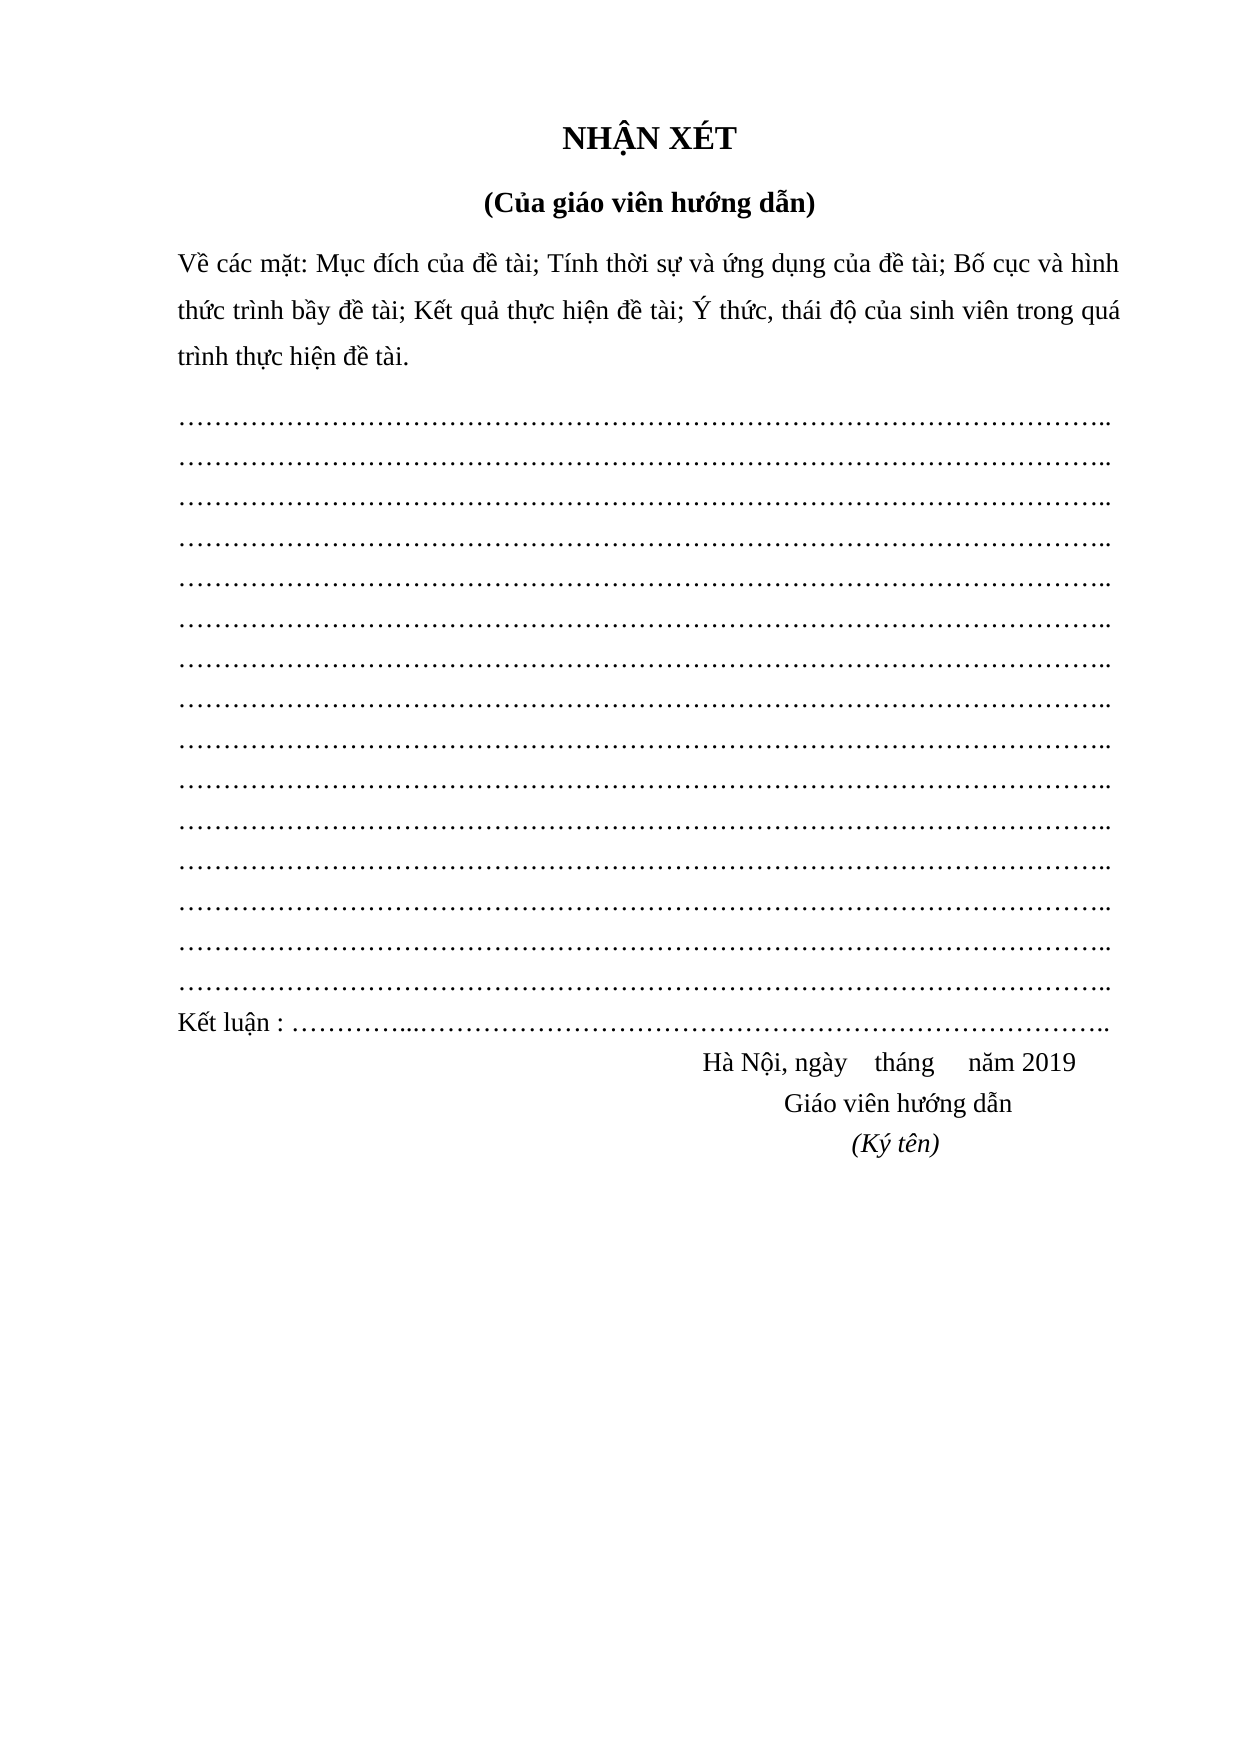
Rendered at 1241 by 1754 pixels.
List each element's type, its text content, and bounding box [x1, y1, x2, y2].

text ………………………………………………………………………………………….. [177, 723, 1122, 754]
text ………………………………………………………………………………………….. [177, 440, 1122, 471]
text ………………………………………………………………………………………….. [177, 682, 1122, 714]
text ………………………………………………………………………………………….. [177, 602, 1122, 633]
text ………………………………………………………………………………………….. [177, 925, 1122, 956]
text ………………………………………………………………………………………….. [177, 763, 1122, 794]
text ………………………………………………………………………………………….. [177, 480, 1122, 512]
text Giáo viên hướng dẫn [702, 1087, 1122, 1118]
text Kết luận : …………...………………………………………………………………….. [177, 1006, 1122, 1037]
text (Của giáo viên hướng dẫn) [177, 185, 1122, 219]
text (Ký tên) [702, 1127, 1122, 1158]
text ………………………………………………………………………………………….. [177, 844, 1122, 875]
text ………………………………………………………………………………………….. [177, 521, 1122, 552]
text Về các mặt: Mục đích của đề tài; Tính thời sự và ứng dụng của đề tài; Bố cục và hình thức trình bầy đề tài; Kết quả thực hiện đề tài; Ý thức, thái độ của sinh viên trong quá trình thực hiện đề tài. [177, 247, 1122, 372]
text ………………………………………………………………………………………….. [177, 399, 1122, 431]
text ………………………………………………………………………………………….. [177, 804, 1122, 835]
text Hà Nội, ngày tháng năm 2019 [702, 1046, 1122, 1077]
text NHẬN XÉT [177, 118, 1122, 156]
text ………………………………………………………………………………………….. [177, 642, 1122, 673]
text ………………………………………………………………………………………….. [177, 965, 1122, 997]
text ………………………………………………………………………………………….. [177, 561, 1122, 592]
text ………………………………………………………………………………………….. [177, 884, 1122, 916]
